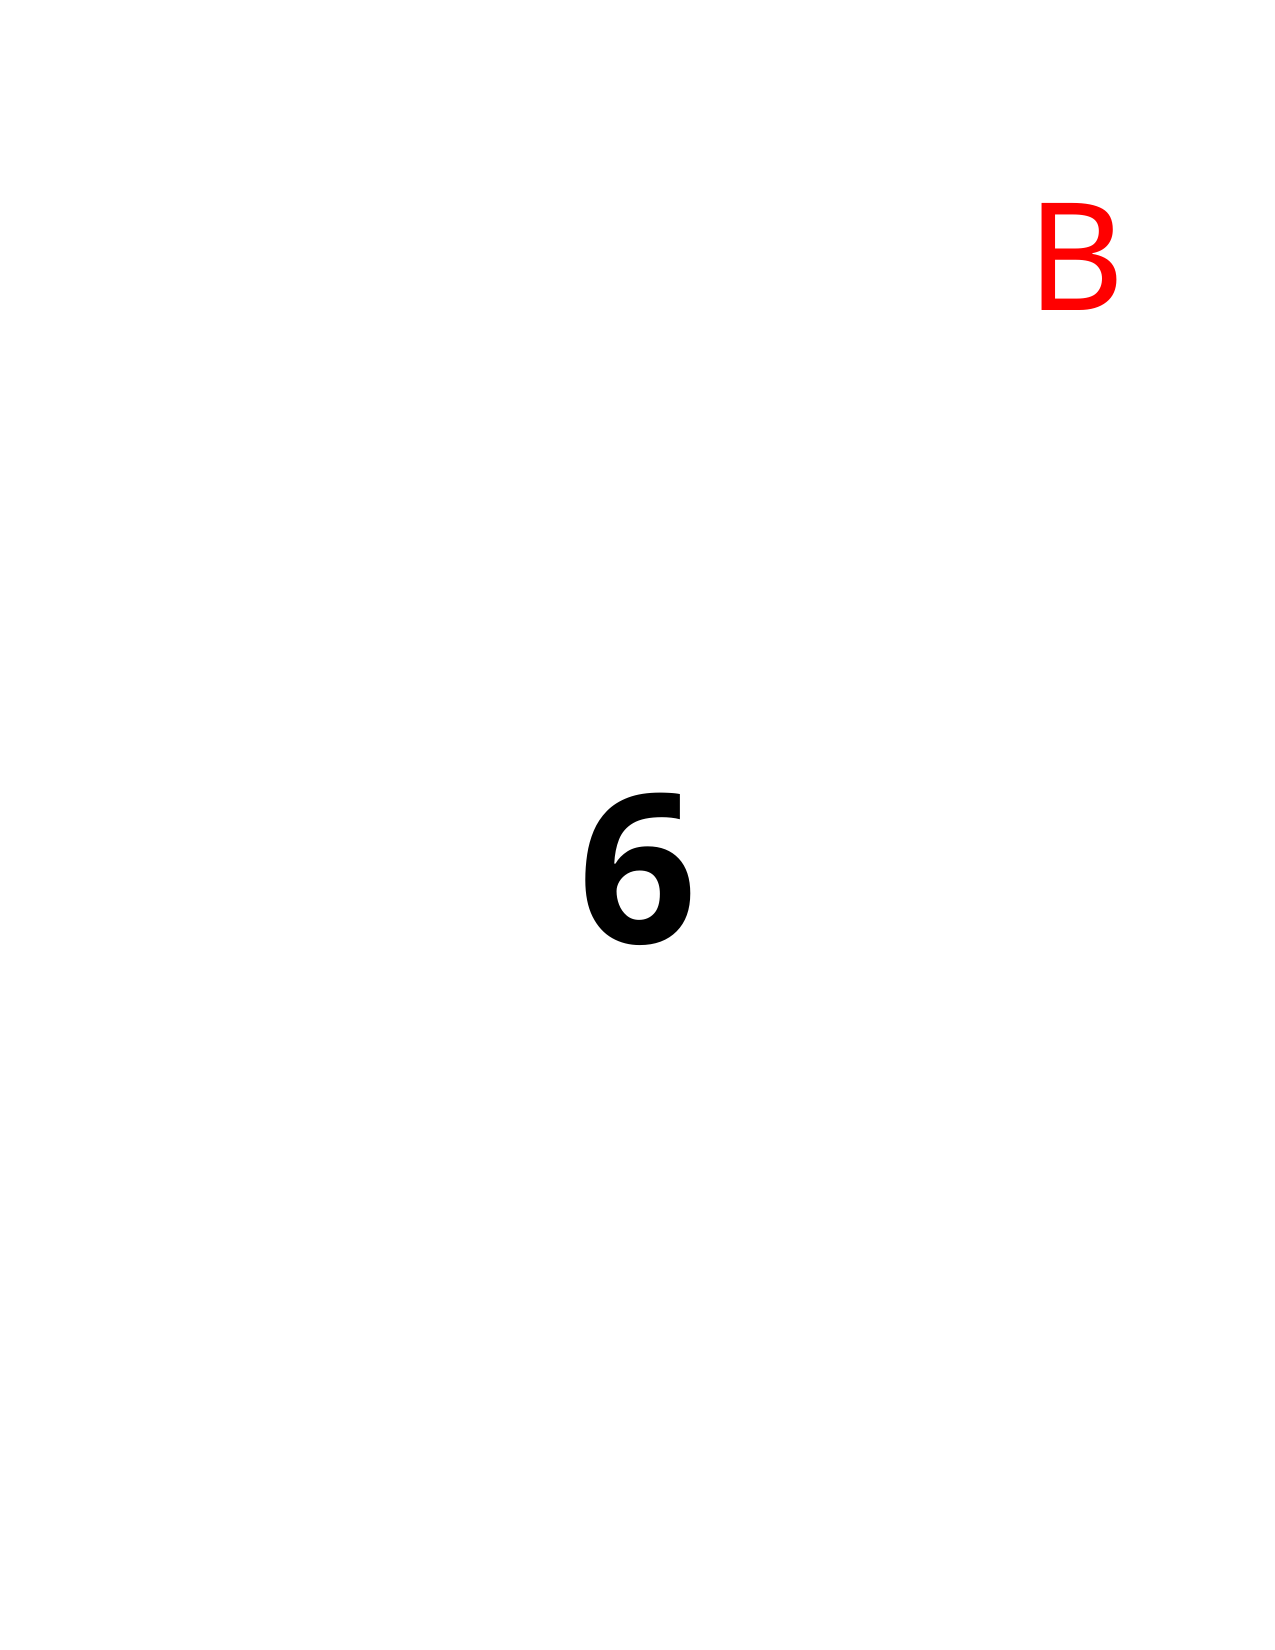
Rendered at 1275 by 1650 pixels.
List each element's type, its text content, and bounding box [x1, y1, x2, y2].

text 6 [150, 721, 1125, 1005]
text B [150, 150, 1125, 354]
